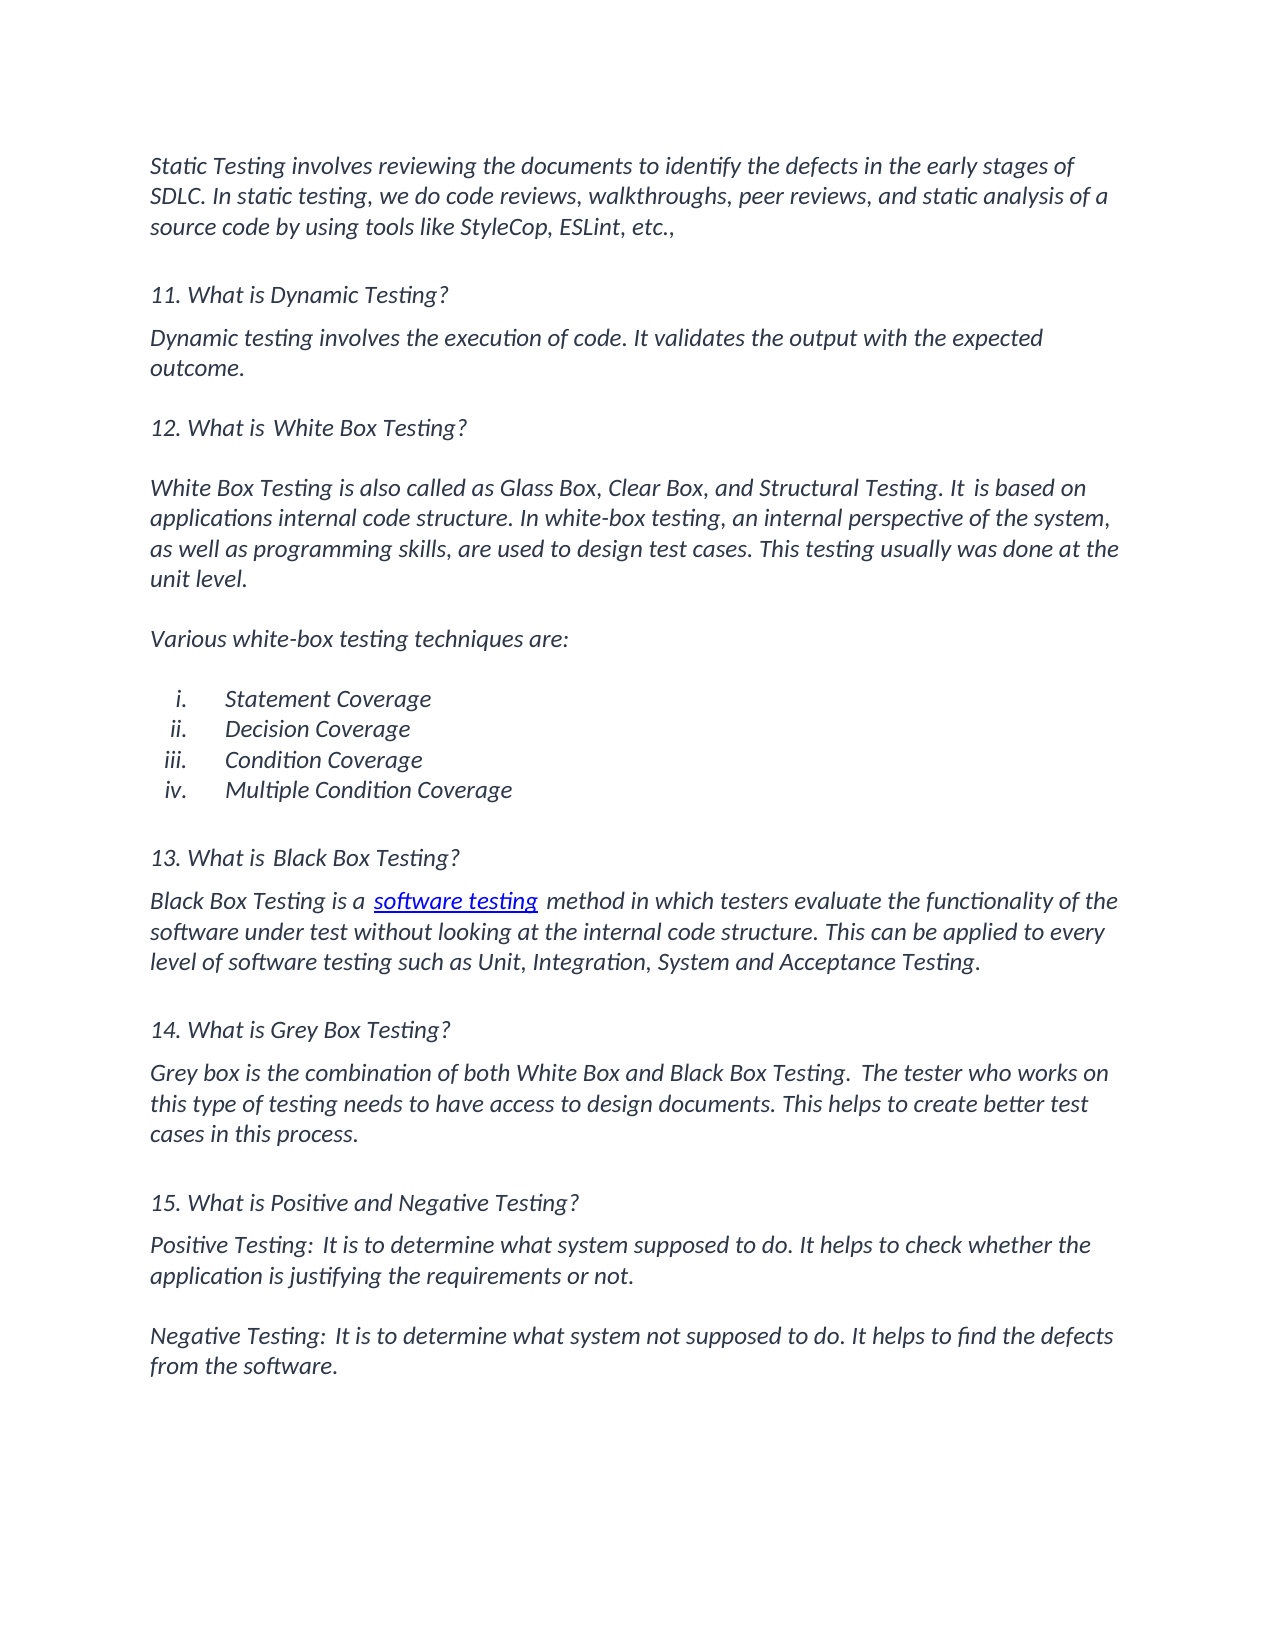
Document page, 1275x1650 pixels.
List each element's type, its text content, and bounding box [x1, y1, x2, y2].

text Positive Testing: It is to determine what system supposed to do. It helps to check whether the application is justifying the requirements or not. [150, 1230, 1125, 1291]
text 12. What is White Box Testing? [150, 412, 1125, 443]
list Multiple Condition Coverage [187, 774, 1125, 805]
subtitle 14. What is Grey Box Testing? [150, 1014, 1125, 1045]
subtitle 13. What is Black Box Testing? [150, 842, 1125, 873]
list Decision Coverage [187, 713, 1125, 744]
subtitle 11. What is Dynamic Testing? [150, 279, 1125, 309]
text White Box Testing is also called as Glass Box, Clear Box, and Structural Testing. It is based on applications internal code structure. In white-box testing, an internal perspective of the system, as well as programming skills, are used to design test cases. This testing usually was done at the unit level. [150, 472, 1125, 594]
text Negative Testing: It is to determine what system not supposed to do. It helps to find the defects from the software. [150, 1320, 1125, 1381]
text Static Testing involves reviewing the documents to identify the defects in the early stages of SDLC. In static testing, we do code reviews, walkthroughs, peer reviews, and static analysis of a source code by using tools like StyleCop, ESLint, etc., [150, 150, 1125, 242]
list Condition Coverage [187, 744, 1125, 774]
text Various white-box testing techniques are: [150, 623, 1125, 654]
text Dynamic testing involves the execution of code. It validates the output with the expected outcome. [150, 322, 1125, 383]
list Statement Coverage [187, 683, 1125, 713]
text Black Box Testing is a software testing method in which testers evaluate the functionality of the software under test without looking at the internal code structure. This can be applied to every level of software testing such as Unit, Integration, System and Acceptance Testing. [150, 886, 1125, 977]
subtitle 15. What is Positive and Negative Testing? [150, 1187, 1125, 1217]
text Grey box is the combination of both White Box and Black Box Testing. The tester who works on this type of testing needs to have access to design documents. This helps to create better test cases in this process. [150, 1058, 1125, 1149]
